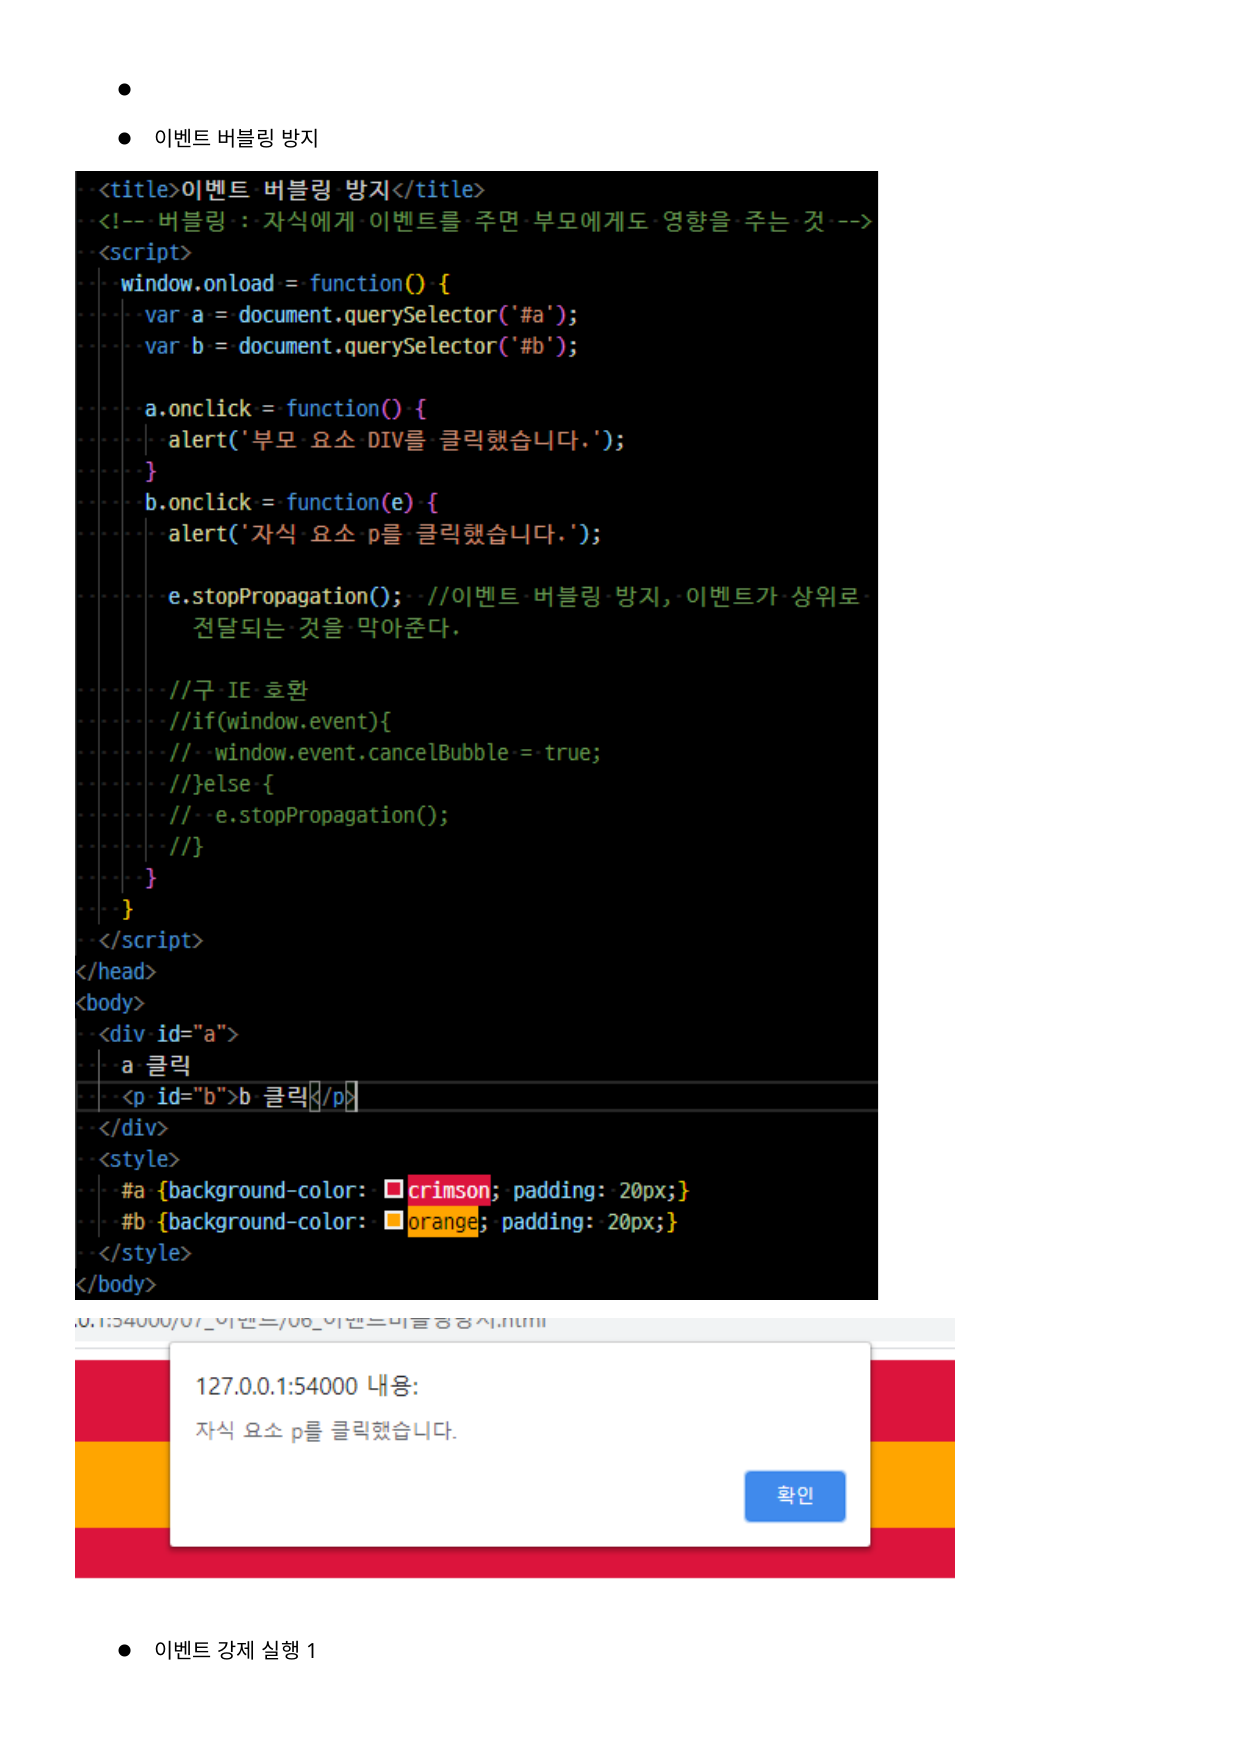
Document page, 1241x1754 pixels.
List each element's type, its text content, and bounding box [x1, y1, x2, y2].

picture [75, 171, 879, 1300]
list 이벤트 강제 실행 1 [117, 1634, 1165, 1665]
picture [75, 1318, 955, 1616]
list 이벤트 버블링 방지 [117, 122, 1165, 152]
